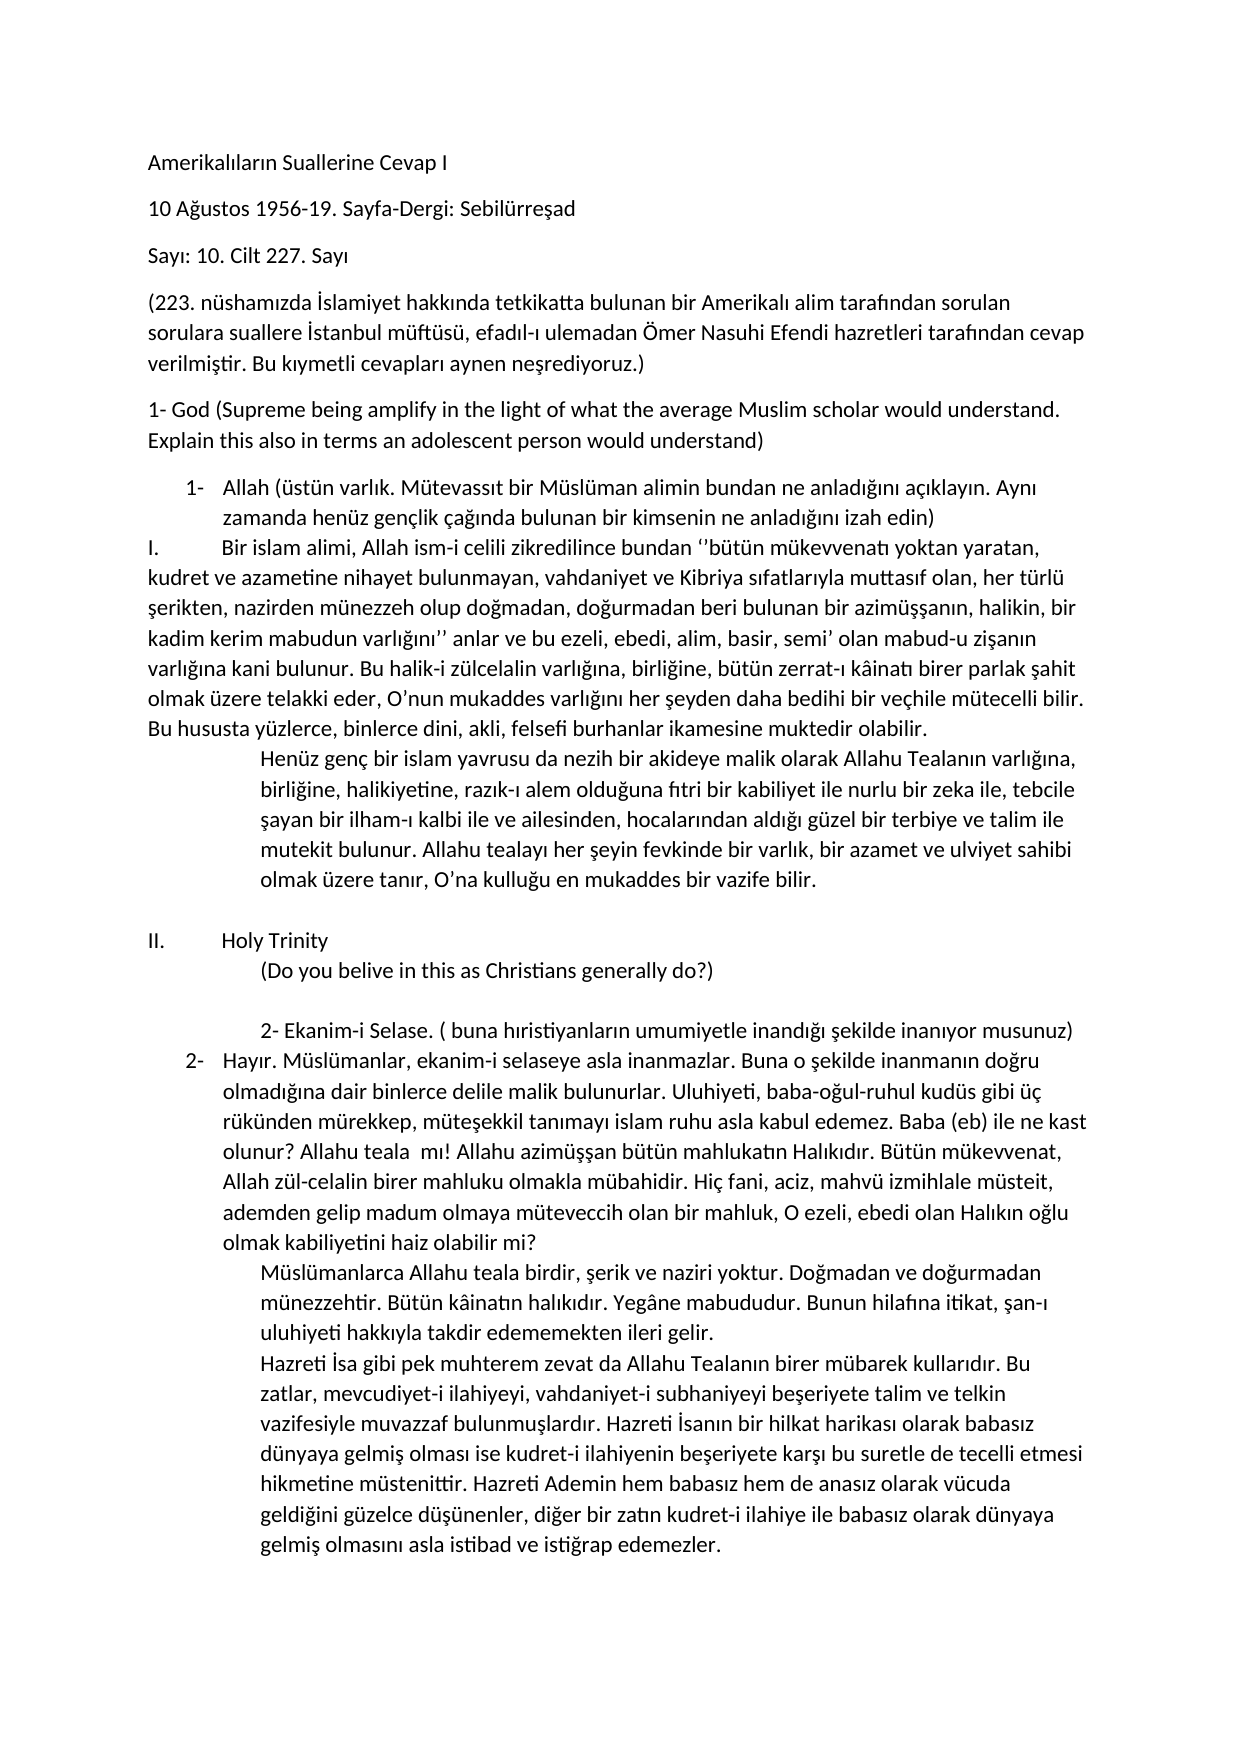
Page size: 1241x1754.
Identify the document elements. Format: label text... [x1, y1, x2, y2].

list Allah (üstün varlık. Mütevassıt bir Müslüman alimin bundan ne anladığını açıklayın. Aynı zamanda henüz gençlik çağında bulunan bir kimsenin ne anladığını izah edin) [185, 473, 1093, 531]
list Hazreti İsa gibi pek muhterem zevat da Allahu Tealanın birer mübarek kullarıdır. Bu zatlar, mevcudiyet-i ilahiyeyi, vahdaniyet-i subhaniyeyi beşeriyete talim ve telkin vazifesiyle muvazzaf bulunmuşlardır. Hazreti İsanın bir hilkat harikası olarak babasız dünyaya gelmiş olması ise kudret-i ilahiyenin beşeriyete karşı bu suretle de tecelli etmesi hikmetine müstenittir. Hazreti Ademin hem babasız hem de anasız olarak vücuda geldiğini güzelce düşünenler, diğer bir zatın kudret-i ilahiye ile babasız olarak dünyaya gelmiş olmasını asla istibad ve istiğrap edemezler. [260, 1349, 1093, 1558]
text 1- God (Supreme being amplify in the light of what the average Muslim scholar would understand. Explain this also in terms an adolescent person would understand) [148, 396, 1093, 454]
list (Do you belive in this as Christians generally do?) [260, 956, 1093, 984]
list Müslümanlarca Allahu teala birdir, şerik ve naziri yoktur. Doğmadan ve doğurmadan münezzehtir. Bütün kâinatın halıkıdır. Yegâne mabududur. Bunun hilafına itikat, şan-ı uluhiyeti hakkıyla takdir edememekten ileri gelir. [260, 1258, 1093, 1346]
text Amerikalıların Suallerine Cevap I [148, 148, 1093, 176]
list Bir islam alimi, Allah ism-i celili zikredilince bundan ‘’bütün mükevvenatı yoktan yaratan, kudret ve azametine nihayet bulunmayan, vahdaniyet ve Kibriya sıfatlarıyla muttasıf olan, her türlü şerikten, nazirden münezzeh olup doğmadan, doğurmadan beri bulunan bir azimüşşanın, halikin, bir kadim kerim mabudun varlığını’’ anlar ve bu ezeli, ebedi, alim, basir, semi’ olan mabud-u zişanın varlığına kani bulunur. Bu halik-i zülcelalin varlığına, birliğine, bütün zerrat-ı kâinatı birer parlak şahit olmak üzere telakki eder, O’nun mukaddes varlığını her şeyden daha bedihi bir veçhile mütecelli bilir. Bu hususta yüzlerce, binlerce dini, akli, felsefi burhanlar ikamesine muktedir olabilir. [148, 533, 1093, 742]
list Hayır. Müslümanlar, ekanim-i selaseye asla inanmazlar. Buna o şekilde inanmanın doğru olmadığına dair binlerce delile malik bulunurlar. Uluhiyeti, baba-oğul-ruhul kudüs gibi üç rükünden mürekkep, müteşekkil tanımayı islam ruhu asla kabul edemez. Baba (eb) ile ne kast olunur? Allahu teala mı! Allahu azimüşşan bütün mahlukatın Halıkıdır. Bütün mükevvenat, Allah zül-celalin birer mahluku olmakla mübahidir. Hiç fani, aciz, mahvü izmihlale müsteit, ademden gelip madum olmaya müteveccih olan bir mahluk, O ezeli, ebedi olan Halıkın oğlu olmak kabiliyetini haiz olabilir mi? [185, 1047, 1093, 1256]
text Sayı: 10. Cilt 227. Sayı [148, 241, 1093, 269]
text (223. nüshamızda İslamiyet hakkında tetkikatta bulunan bir Amerikalı alim tarafından sorulan sorulara suallere İstanbul müftüsü, efadıl-ı ulemadan Ömer Nasuhi Efendi hazretleri tarafından cevap verilmiştir. Bu kıymetli cevapları aynen neşrediyoruz.) [148, 288, 1093, 377]
text 10 Ağustos 1956-19. Sayfa-Dergi: Sebilürreşad [148, 194, 1093, 222]
list Holy Trinity [148, 926, 1093, 954]
list 2- Ekanim-i Selase. ( buna hıristiyanların umumiyetle inandığı şekilde inanıyor musunuz) [260, 1016, 1093, 1044]
list Henüz genç bir islam yavrusu da nezih bir akideye malik olarak Allahu Tealanın varlığına, birliğine, halikiyetine, razık-ı alem olduğuna fıtri bir kabiliyet ile nurlu bir zeka ile, tebcile şayan bir ilham-ı kalbi ile ve ailesinden, hocalarından aldığı güzel bir terbiye ve talim ile mutekit bulunur. Allahu tealayı her şeyin fevkinde bir varlık, bir azamet ve ulviyet sahibi olmak üzere tanır, O’na kulluğu en mukaddes bir vazife bilir. [260, 744, 1093, 893]
